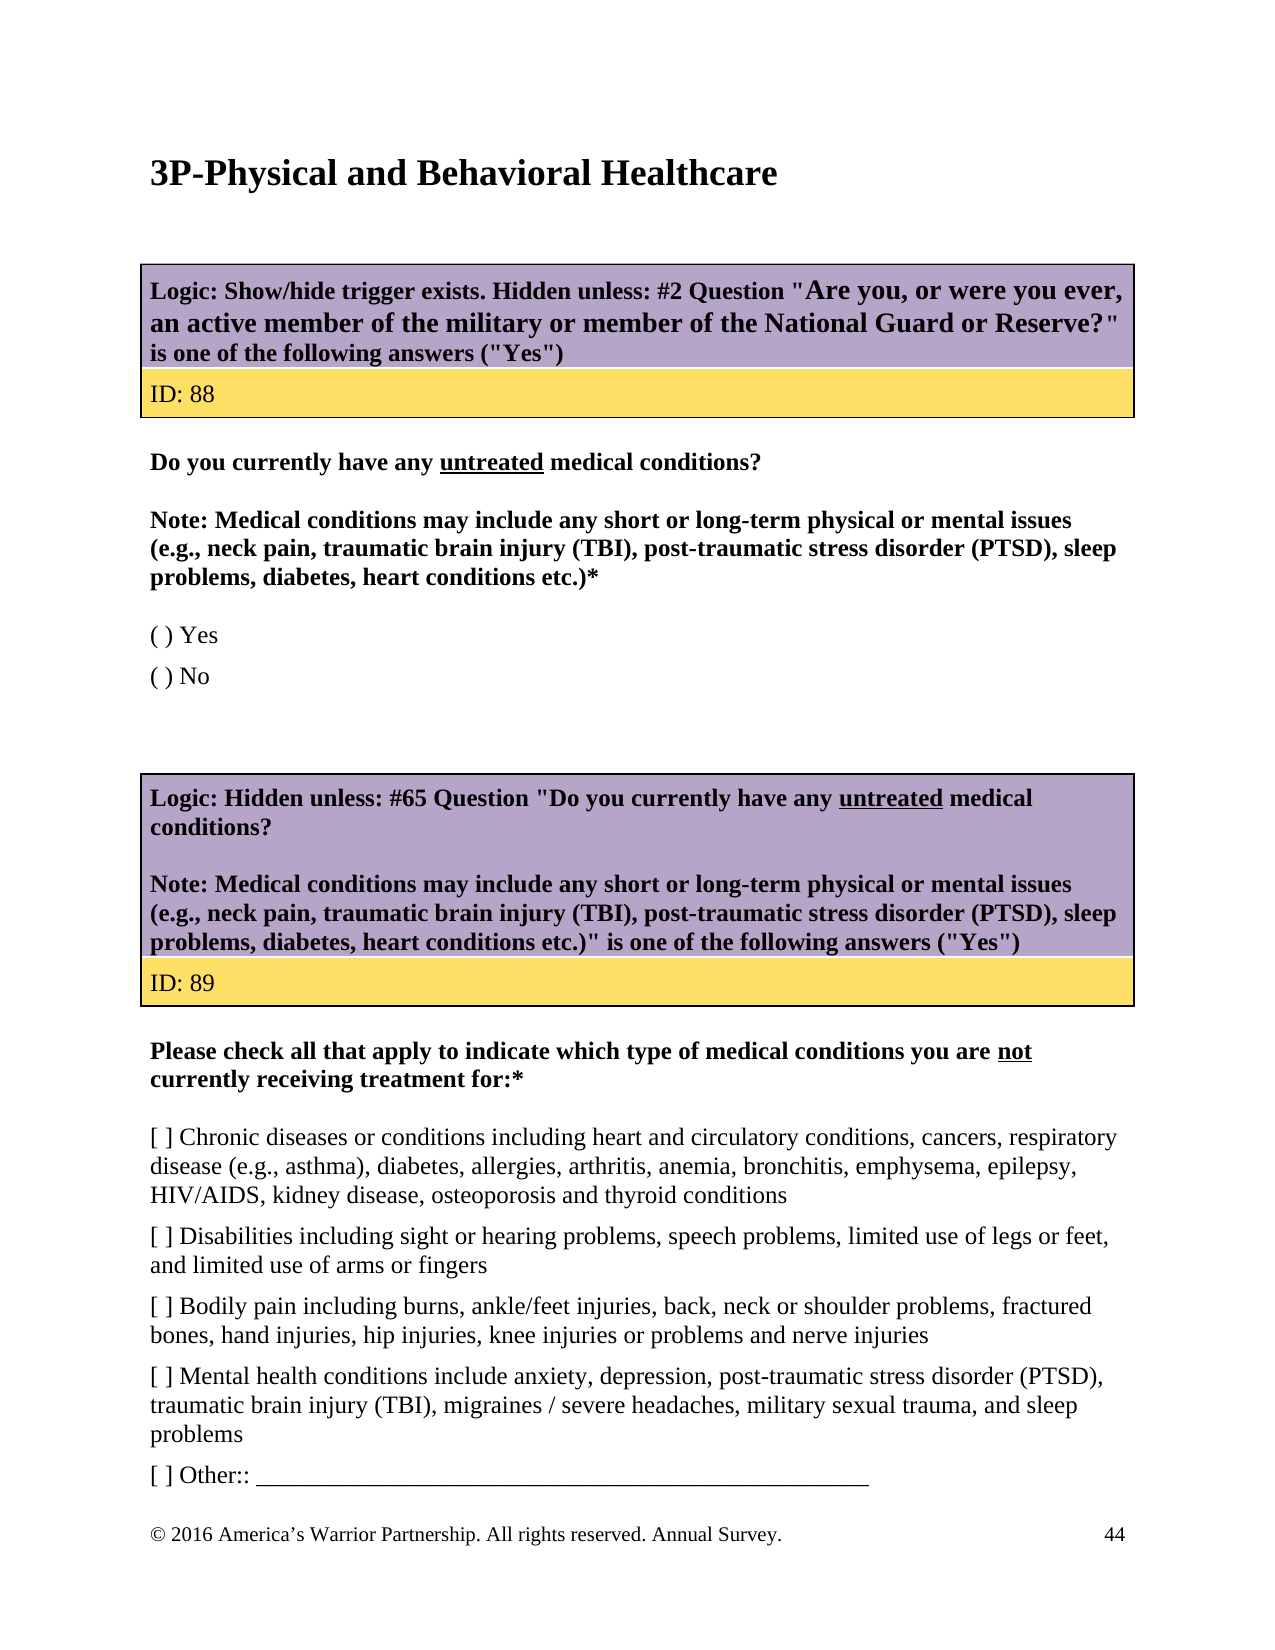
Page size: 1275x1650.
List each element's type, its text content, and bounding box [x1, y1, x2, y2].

text ( ) No [150, 661, 1125, 690]
text [ ] Other:: _________________________________________________ [150, 1460, 1125, 1489]
text ID: 89 [142, 958, 1133, 1005]
subtitle 3P-Physical and Behavioral Healthcare [150, 150, 1125, 193]
text Logic: Show/hide trigger exists. Hidden unless: #2 Question "Are you, or were you ever, an active member of the military or member of the National Guard or Reserve?" is one of the following answers ("Yes") [142, 265, 1133, 367]
text [ ] Chronic diseases or conditions including heart and circulatory conditions, cancers, respiratory disease (e.g., asthma), diabetes, allergies, arthritis, anemia, bronchitis, emphysema, epilepsy, HIV/AIDS, kidney disease, osteoporosis and thyroid conditions [150, 1122, 1125, 1209]
subtitle Please check all that apply to indicate which type of medical conditions you are not currently receiving treatment for:* [150, 1036, 1125, 1093]
subtitle Do you currently have any untreated medical conditions? Note: Medical conditions may include any short or long-term physical or mental issues (e.g., neck pain, traumatic brain injury (TBI), post-traumatic stress disorder (PTSD), sleep problems, diabetes, heart conditions etc.)* [150, 447, 1125, 591]
text ( ) Yes [150, 620, 1125, 649]
text [ ] Disabilities including sight or hearing problems, speech problems, limited use of legs or feet, and limited use of arms or fingers [150, 1221, 1125, 1279]
text Logic: Hidden unless: #65 Question "Do you currently have any untreated medical conditions? Note: Medical conditions may include any short or long-term physical or mental issues (e.g., neck pain, traumatic brain injury (TBI), post-traumatic stress disorder (PTSD), sleep problems, diabetes, heart conditions etc.)" is one of the following answers ("Yes") [142, 775, 1133, 956]
text [ ] Bodily pain including burns, ankle/feet injuries, back, neck or shoulder problems, fractured bones, hand injuries, hip injuries, knee injuries or problems and nerve injuries [150, 1291, 1125, 1349]
text [ ] Mental health conditions include anxiety, depression, post-traumatic stress disorder (PTSD), traumatic brain injury (TBI), migraines / severe headaches, military sexual trauma, and sleep problems [150, 1361, 1125, 1447]
text ID: 88 [142, 369, 1133, 417]
